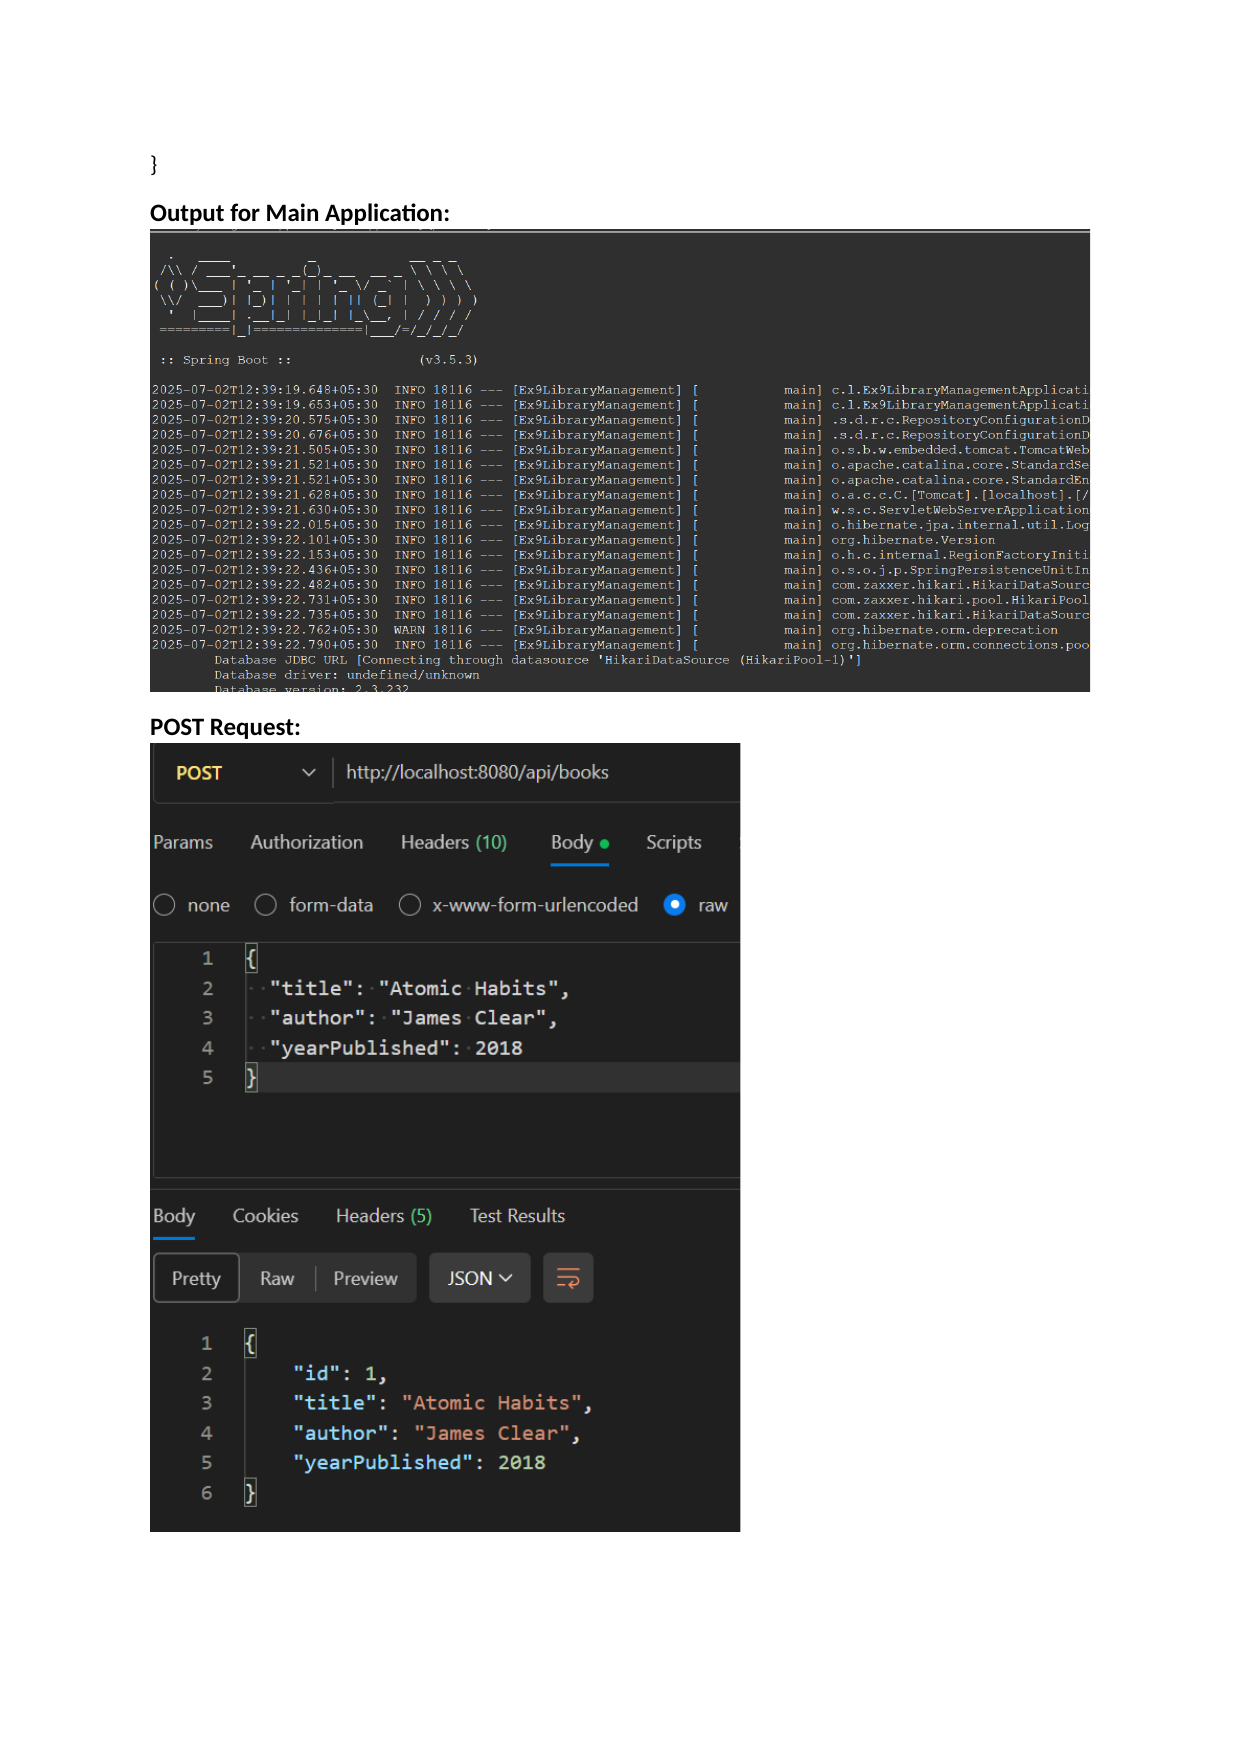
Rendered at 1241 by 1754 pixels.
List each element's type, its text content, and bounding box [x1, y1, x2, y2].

picture [150, 743, 741, 1532]
text Output for Main Application: [150, 197, 1090, 227]
text } [150, 150, 1090, 178]
picture [150, 229, 1091, 692]
text POST Request: [150, 711, 1090, 741]
